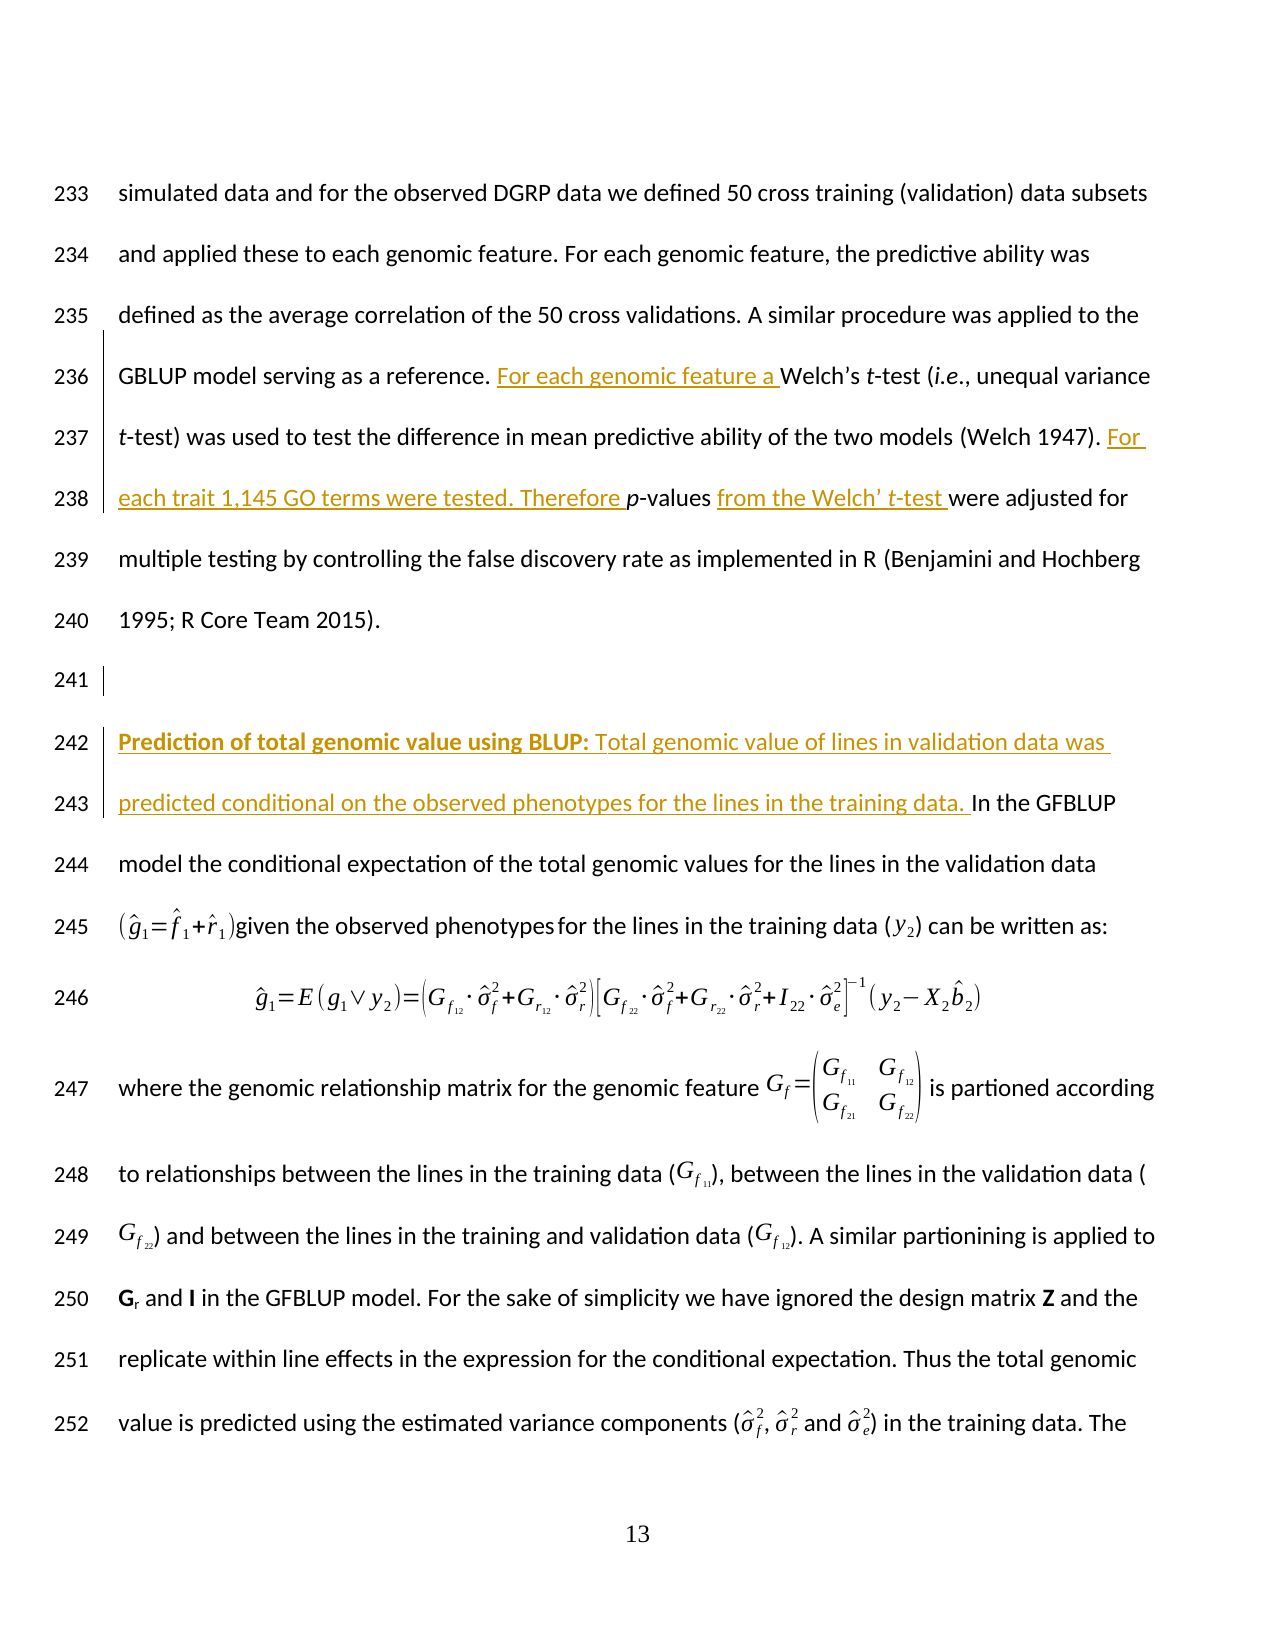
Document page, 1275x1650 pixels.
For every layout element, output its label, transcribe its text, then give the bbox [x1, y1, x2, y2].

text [118, 1049, 1157, 1439]
text In the GFBLUP model the conditional expectation of the total genomic values for the lines in the validation datagiven the observed phenotypesfor the lines in the training data () can be written as: [118, 727, 1157, 943]
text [118, 177, 1157, 635]
